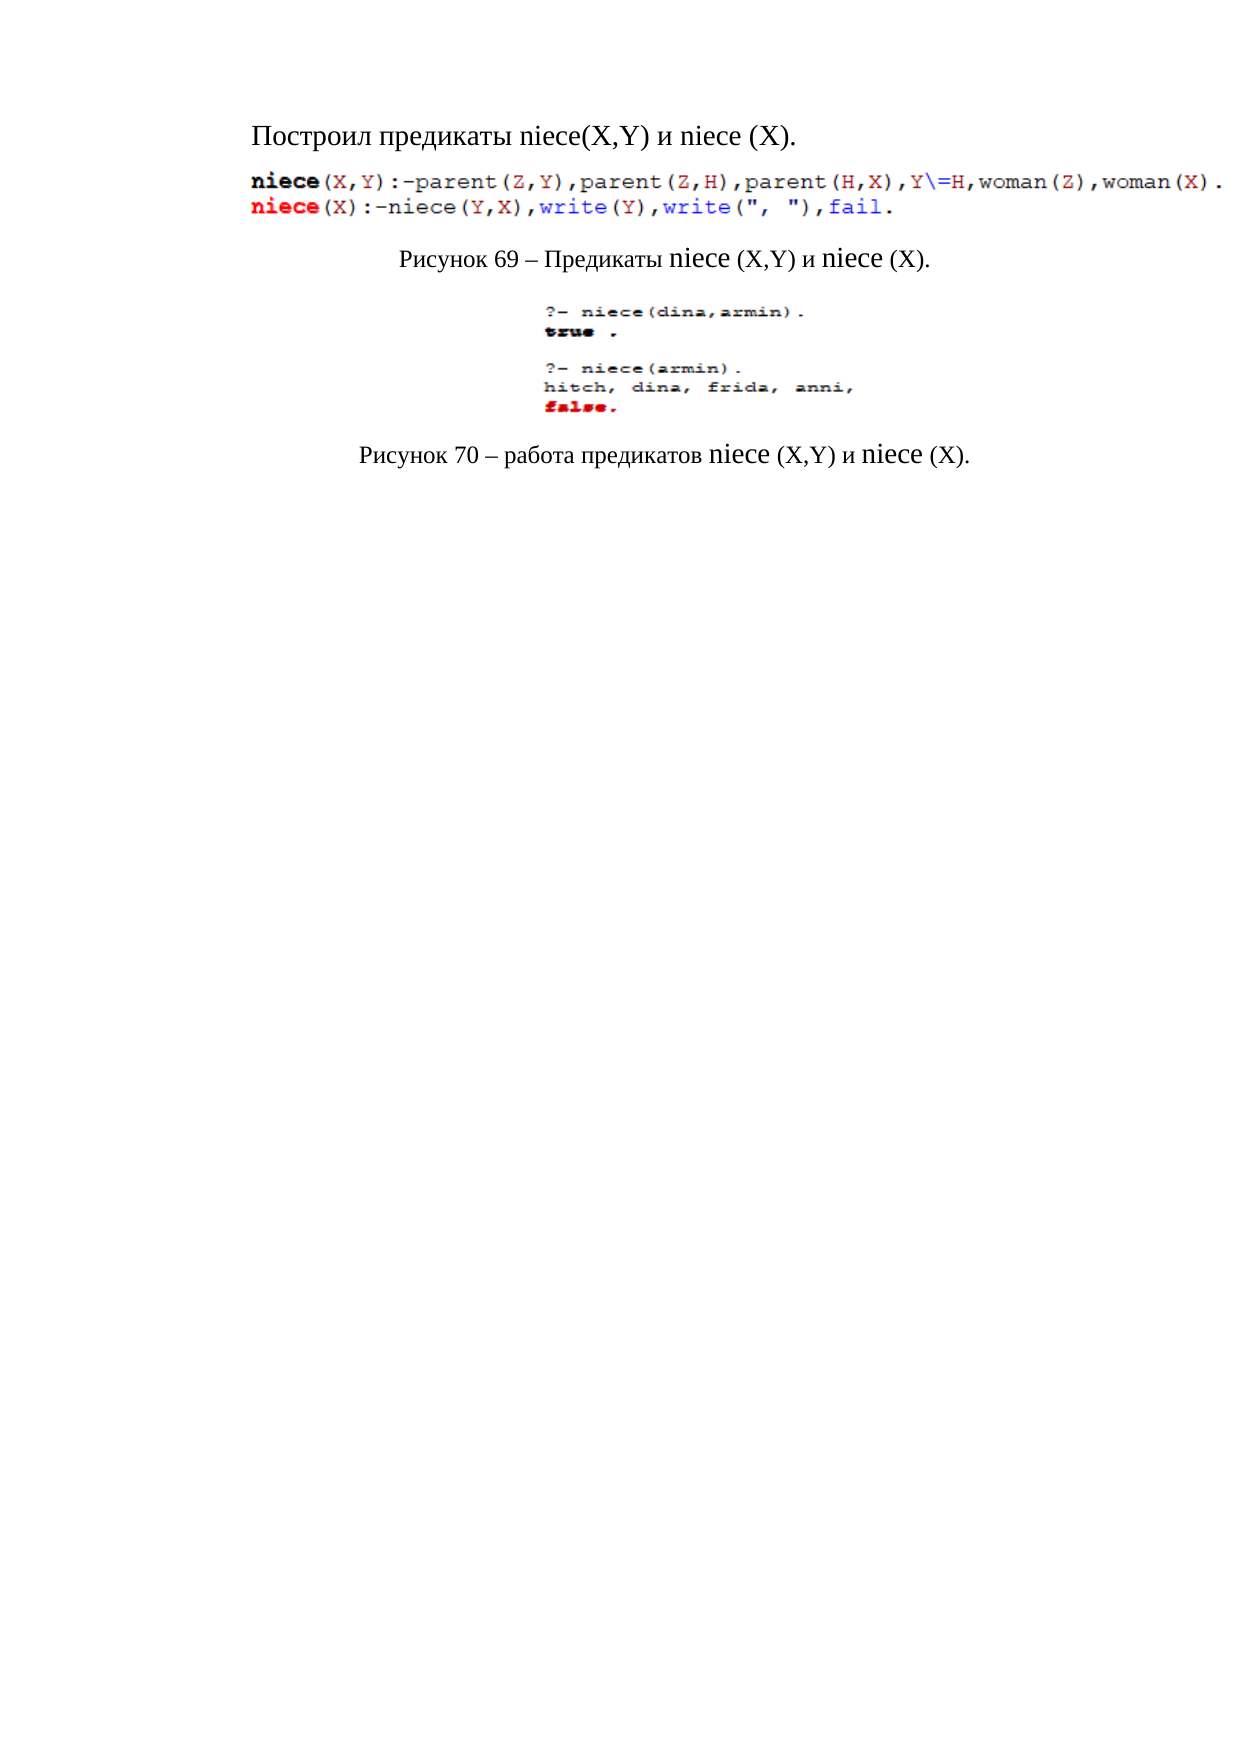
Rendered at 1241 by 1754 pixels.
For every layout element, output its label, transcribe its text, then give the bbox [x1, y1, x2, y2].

text Рисунок 69 – Предикаты niece (X,Y) и niece (X). [177, 241, 1152, 274]
text Рисунок 70 – работа предикатов niece (X,Y) и niece (X). [177, 436, 1152, 469]
picture [251, 171, 1226, 222]
text Построил предикаты niece(X,Y) и niece (X). [177, 118, 1152, 152]
picture [541, 293, 862, 417]
